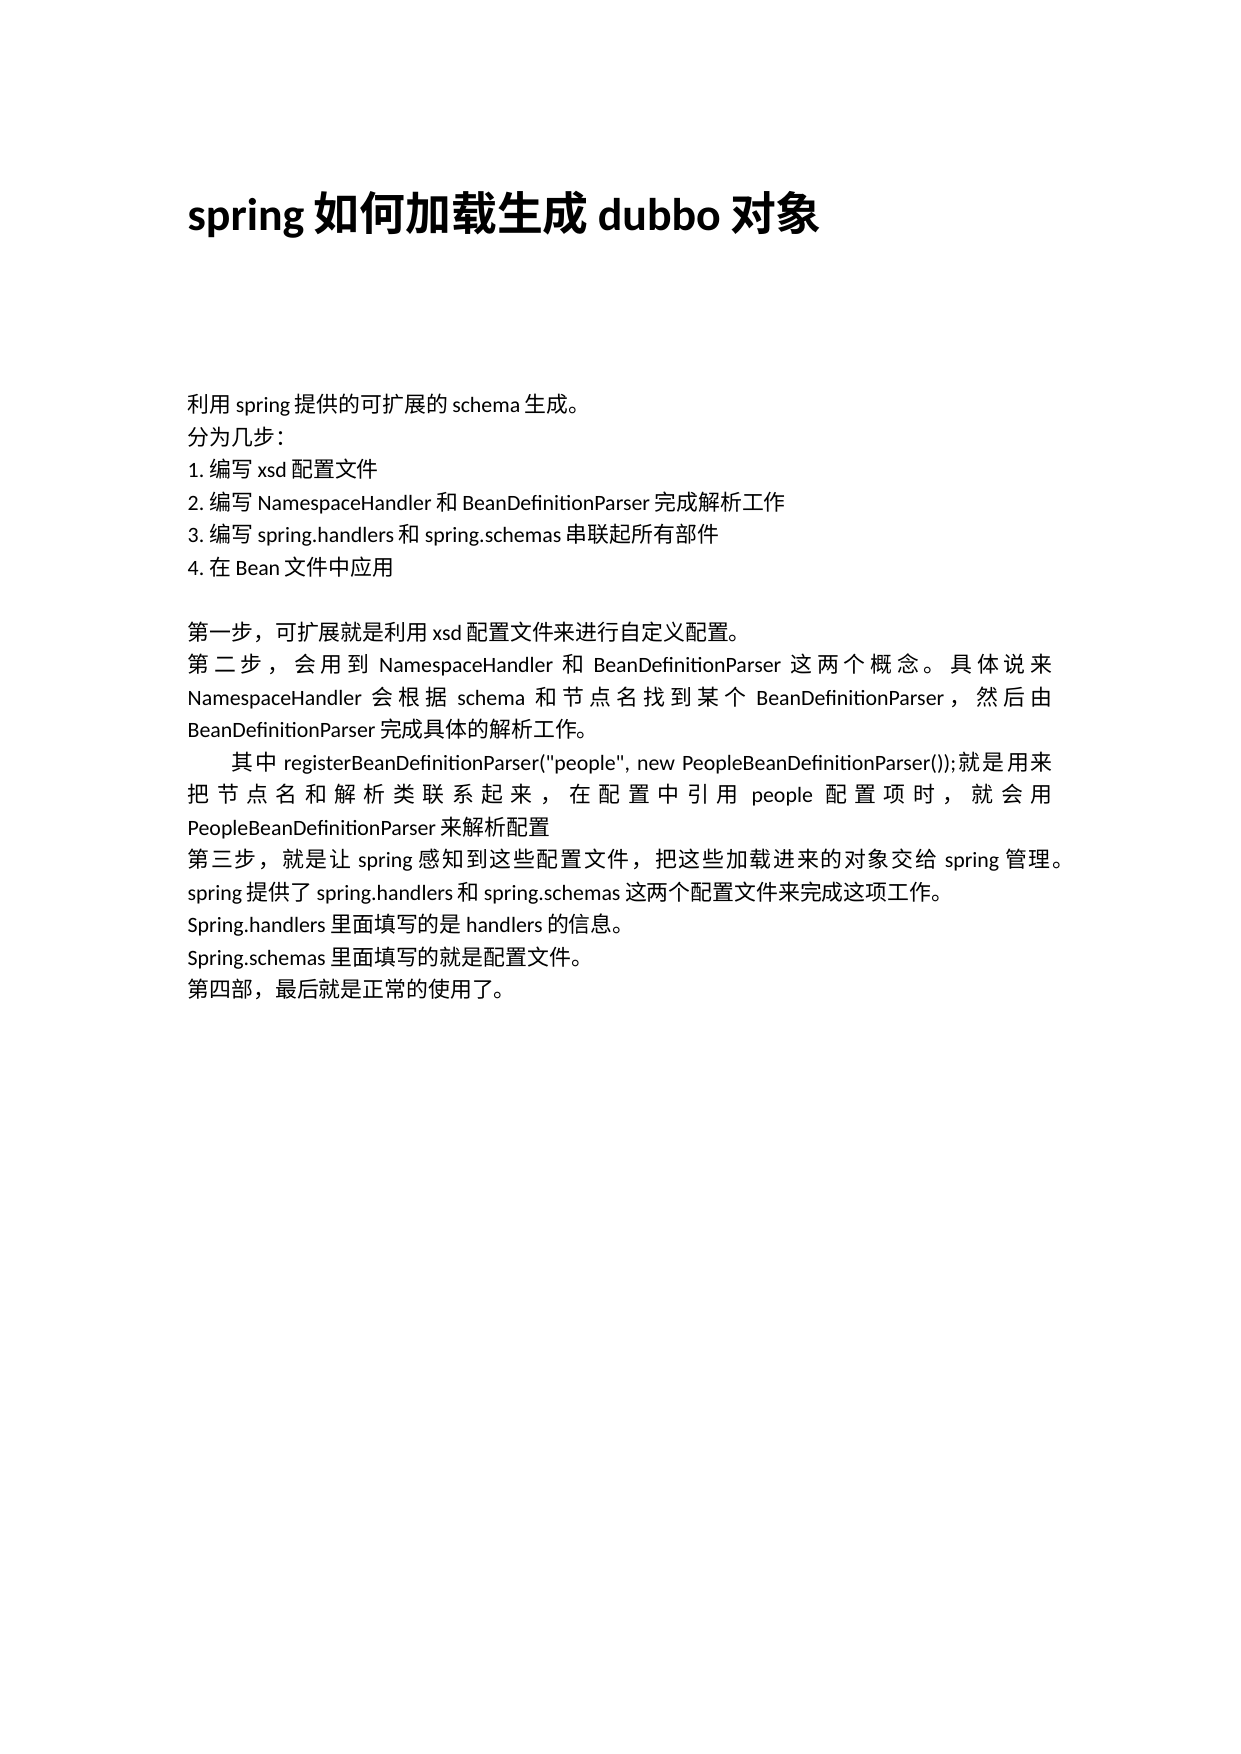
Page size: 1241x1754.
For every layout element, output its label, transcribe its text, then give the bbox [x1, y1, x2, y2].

list 第二步，会用到NamespaceHandler和BeanDefinitionParser这两个概念。具体说来NamespaceHandler会根据schema和节点名找到某个BeanDefinitionParser，然后由BeanDefinitionParser完成具体的解析工作。 [187, 647, 1053, 744]
text 分为几步： [187, 419, 1053, 452]
list Spring.handlers里面填写的是handlers的信息。 [187, 907, 1053, 939]
list 在Bean文件中应用 [187, 549, 1053, 582]
list 第三步，就是让spring感知到这些配置文件，把这些加载进来的对象交给spring管理。spring提供了spring.handlers和spring.schemas这两个配置文件来完成这项工作。 [187, 842, 1053, 907]
list 编写xsd配置文件 [187, 452, 1053, 484]
list Spring.schemas里面填写的就是配置文件。 [187, 939, 1053, 972]
list 编写NamespaceHandler和BeanDefinitionParser完成解析工作 [187, 484, 1053, 517]
text 利用spring提供的可扩展的schema生成。 [187, 387, 1053, 419]
list 第四部，最后就是正常的使用了。 [187, 972, 1053, 1004]
subtitle spring如何加载生成dubbo对象 [187, 162, 1053, 259]
list 第一步，可扩展就是利用xsd配置文件来进行自定义配置。 [187, 614, 1053, 647]
list 编写spring.handlers和spring.schemas串联起所有部件 [187, 517, 1053, 549]
list 其中registerBeanDefinitionParser("people", new PeopleBeanDefinitionParser());就是用来把节点名和解析类联系起来，在配置中引用people配置项时，就会用PeopleBeanDefinitionParser来解析配置 [187, 744, 1053, 842]
